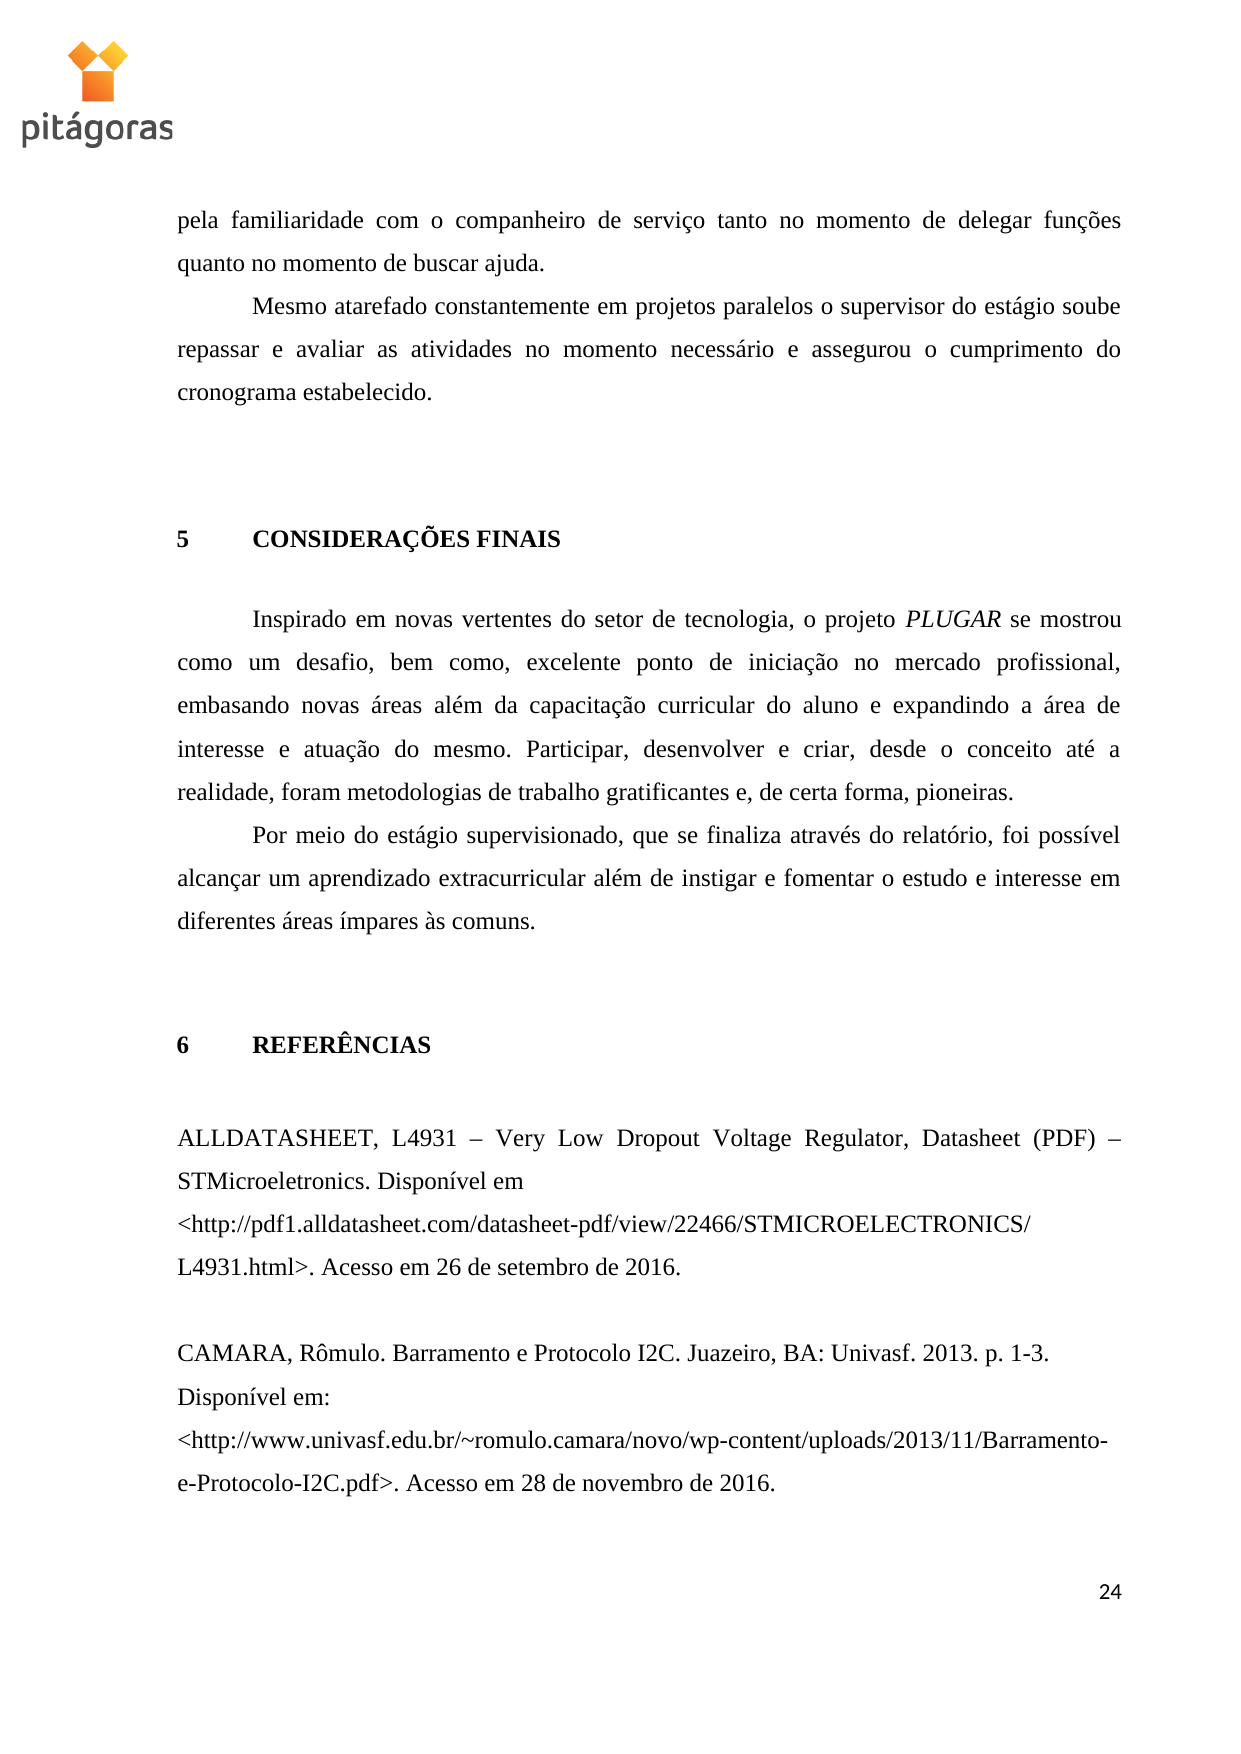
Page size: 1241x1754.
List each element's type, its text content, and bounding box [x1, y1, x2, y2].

text <http://www.univasf.edu.br/~romulo.camara/novo/wp-content/uploads/2013/11/Barramento-e-Protocolo-I2C.pdf>. Acesso em 28 de novembro de 2016. [177, 1425, 1122, 1497]
text Por meio do estágio supervisionado, que se finaliza através do relatório, foi possível alcançar um aprendizado extracurricular além de instigar e fomentar o estudo e interesse em diferentes áreas ímpares às comuns. [177, 820, 1122, 935]
text Disponível em: [177, 1382, 1122, 1410]
subtitle CONSIDERAÇÕES FINAIS [176, 524, 1122, 553]
text CAMARA, Rômulo. Barramento e Protocolo I2C. Juazeiro, BA: Univasf. 2013. p. 1-3. [177, 1338, 1122, 1367]
picture [22, 7, 173, 182]
subtitle REFERÊNCIAS [176, 1030, 1122, 1059]
text ALLDATASHEET, L4931 – Very Low Dropout Voltage Regulator, Datasheet (PDF) – STMicroeletronics. Disponível em [177, 1123, 1122, 1195]
text Mesmo atarefado constantemente em projetos paralelos o supervisor do estágio soube repassar e avaliar as atividades no momento necessário e assegurou o cumprimento do cronograma estabelecido. [177, 291, 1122, 406]
text Inspirado em novas vertentes do setor de tecnologia, o projeto PLUGAR se mostrou como um desafio, bem como, excelente ponto de iniciação no mercado profissional, embasando novas áreas além da capacitação curricular do aluno e expandindo a área de interesse e atuação do mesmo. Participar, desenvolver e criar, desde o conceito até a realidade, foram metodologias de trabalho gratificantes e, de certa forma, pioneiras. [177, 604, 1122, 806]
text <http://pdf1.alldatasheet.com/datasheet-pdf/view/22466/STMICROELECTRONICS/L4931.html>. Acesso em 26 de setembro de 2016. [177, 1209, 1122, 1281]
